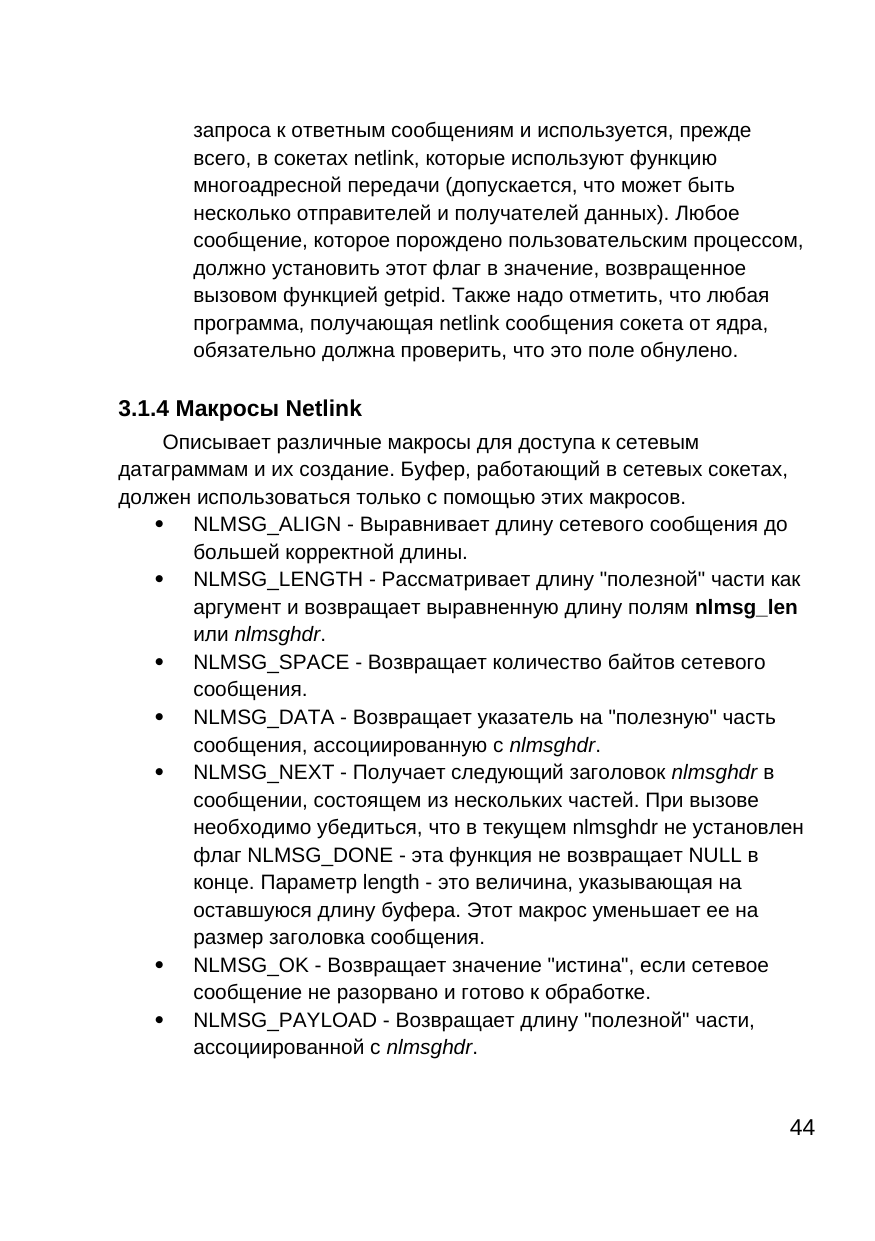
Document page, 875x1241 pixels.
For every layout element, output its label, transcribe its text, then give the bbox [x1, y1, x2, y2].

list NLMSG_DATA - Возвращает указатель на "полезную" часть сообщения, ассоциированную с nlmsghdr. [156, 705, 815, 756]
list NLMSG_LENGTH - Рассматривает длину "полезной" части как аргумент и возвращает выравненную длину полям nlmsg_len или nlmsghdr. [156, 567, 815, 646]
list NLMSG_NEXT - Получает следующий заголовок nlmsghdr в сообщении, состоящем из нескольких частей. При вызове необходимо убедиться, что в текущем nlmsghdr не установлен флаг NLMSG_DONE - эта функция не возвращает NULL в конце. Параметр length - это величина, указывающая на оставшуюся длину буфера. Этот макрос уменьшает ее на размер заголовка сообщения. [156, 760, 815, 949]
text Описывает различные макросы для доступа к сетевым датаграммам и их создание. Буфер, работающий в сетевых сокетах, должен использоваться только с помощью этих макросов. [118, 429, 815, 508]
list NLMSG_SPACE - Возвращает количество байтов сетевого сообщения. [156, 650, 815, 701]
list NLMSG_PAYLOAD - Возвращает длину "полезной" части, ассоциированной с nlmsghdr. [156, 1008, 815, 1059]
list NLMSG_OK - Возвращает значение "истина", если сетевое сообщение не разорвано и готово к обработке. [156, 952, 815, 1004]
subtitle 3.1.4 Макросы Netlink [118, 395, 815, 421]
list NLMSG_ALIGN - Выравнивает длину сетевого сообщения до большей корректной длины. [156, 512, 815, 563]
